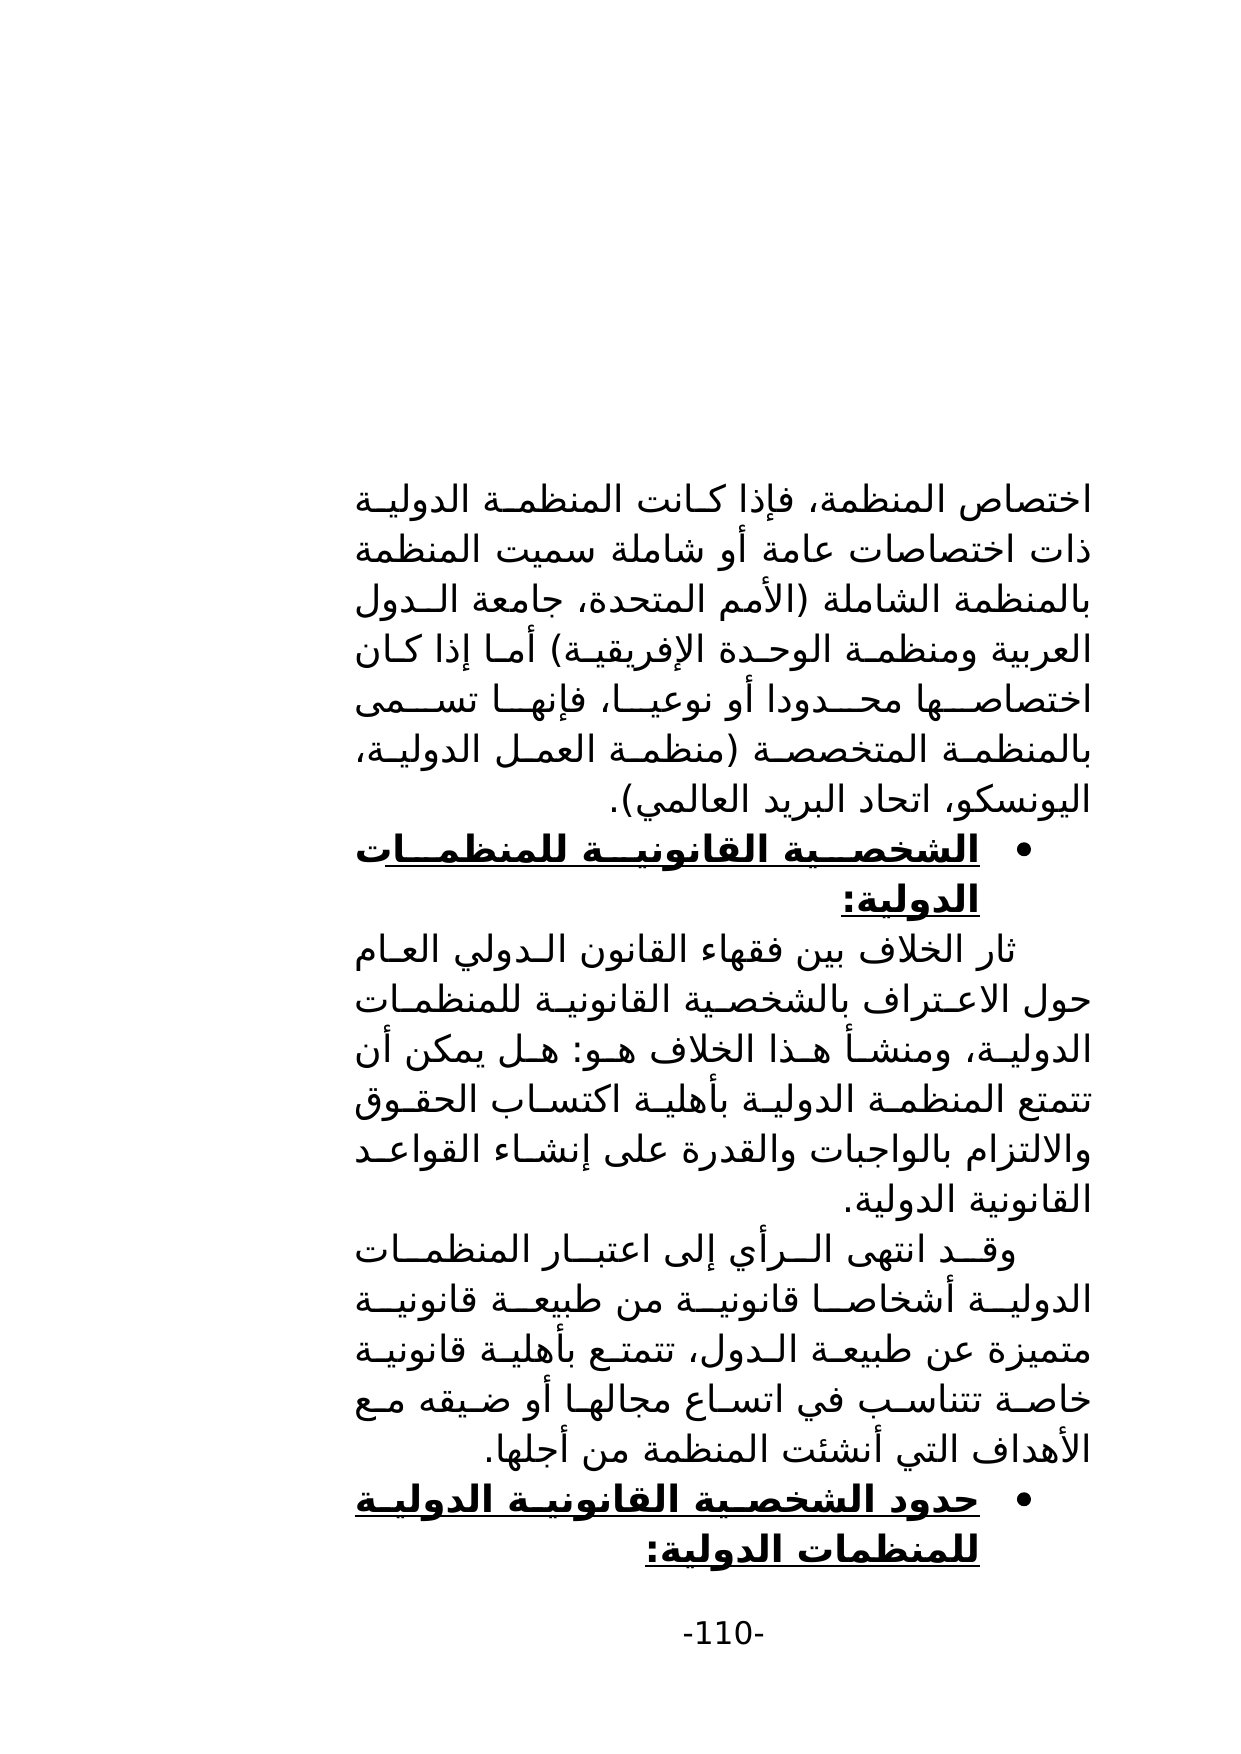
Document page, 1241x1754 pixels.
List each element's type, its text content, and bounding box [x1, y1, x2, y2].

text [354, 472, 1092, 822]
list حدود الشخصية القانونية الدولية للمنظمات الدولية: [354, 1472, 1017, 1572]
text وقد انتهى الرأي إلى اعتبار المنظمات الدولية أشخاصا قانونية من طبيعة قانونية متميزة عن طبيعة الدول، تتمتع بأهلية قانونية خاصة تتناسب في اتساع مجالها أو ضيقه مع الأهداف التي أنشئت المنظمة من أجلها. [354, 1222, 1092, 1472]
list الشخصية القانونية للمنظمات الدولية: [354, 822, 1017, 922]
text ثار الخلاف بين فقهاء القانون الدولي العام حول الاعتراف بالشخصية القانونية للمنظمات الدولية، ومنشأ هذا الخلاف هو: هل يمكن أن تتمتع المنظمة الدولية بأهلية اكتساب الحقوق والالتزام بالواجبات والقدرة على إنشاء القواعد القانونية الدولية. [354, 922, 1092, 1222]
